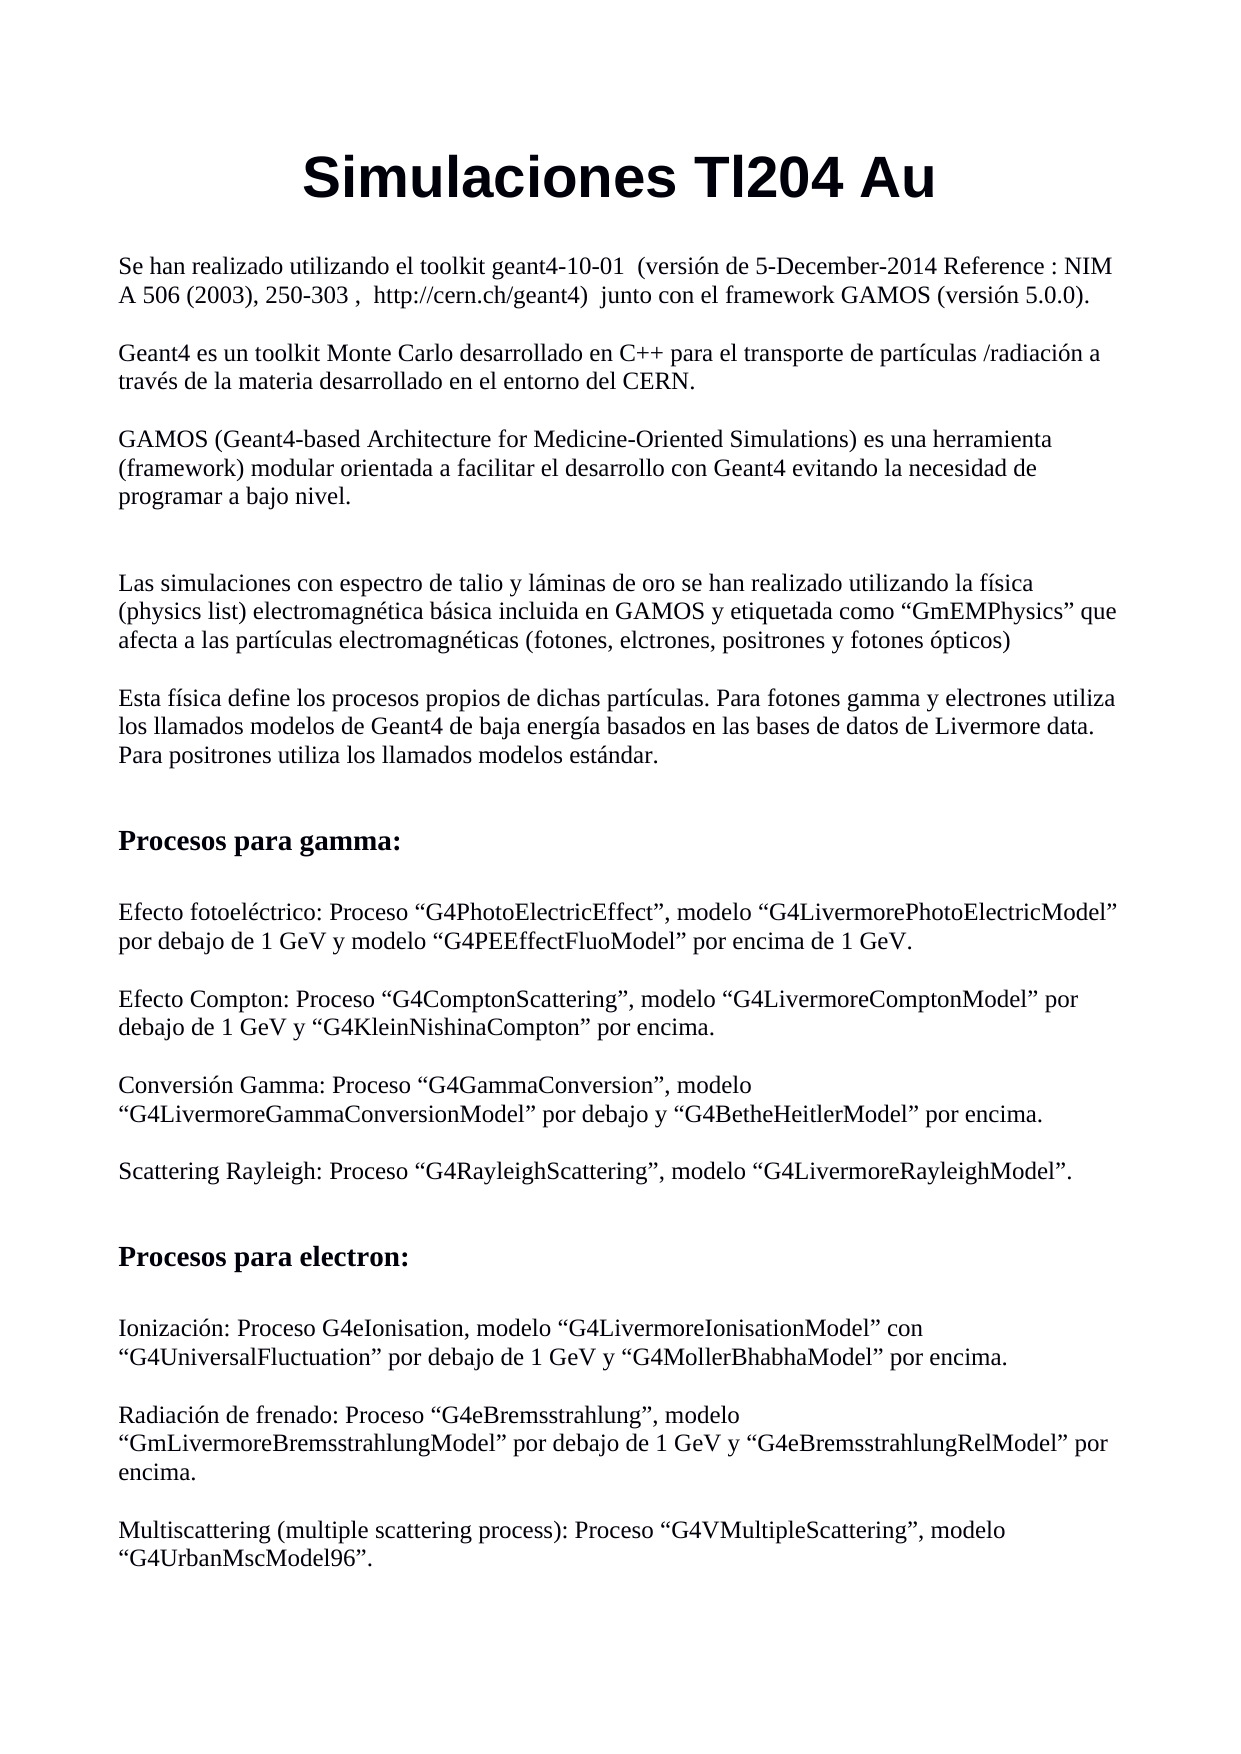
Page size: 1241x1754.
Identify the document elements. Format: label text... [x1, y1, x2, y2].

text Multiscattering (multiple scattering process): Proceso “G4VMultipleScattering”, modelo “G4UrbanMscModel96”. [118, 1515, 1122, 1572]
text Radiación de frenado: Proceso “G4eBremsstrahlung”, modelo “GmLivermoreBremsstrahlungModel” por debajo de 1 GeV y “G4eBremsstrahlungRelModel” por encima. [118, 1400, 1122, 1486]
subtitle Procesos para gamma: [118, 823, 1122, 856]
text Geant4 es un toolkit Monte Carlo desarrollado en C++ para el transporte de partículas /radiación a través de la materia desarrollado en el entorno del CERN. [118, 338, 1122, 395]
text Ionización: Proceso G4eIonisation, modelo “G4LivermoreIonisationModel” con “G4UniversalFluctuation” por debajo de 1 GeV y “G4MollerBhabhaModel” por encima. [118, 1313, 1122, 1371]
text Scattering Rayleigh: Proceso “G4RayleighScattering”, modelo “G4LivermoreRayleighModel”. [118, 1156, 1122, 1185]
text GAMOS (Geant4-based Architecture for Medicine-Oriented Simulations) es una herramienta (framework) modular orientada a facilitar el desarrollo con Geant4 evitando la necesidad de programar a bajo nivel. [118, 424, 1122, 510]
text Conversión Gamma: Proceso “G4GammaConversion”, modelo “G4LivermoreGammaConversionModel” por debajo y “G4BetheHeitlerModel” por encima. [118, 1070, 1122, 1127]
subtitle Procesos para electron: [118, 1239, 1122, 1272]
text Las simulaciones con espectro de talio y láminas de oro se han realizado utilizando la física (physics list) electromagnética básica incluida en GAMOS y etiquetada como “GmEMPhysics” que afecta a las partículas electromagnéticas (fotones, elctrones, positrones y fotones ópticos) [118, 568, 1122, 654]
text Se han realizado utilizando el toolkit geant4-10-01 (versión de 5-December-2014 Reference : NIM A 506 (2003), 250-303 , http://cern.ch/geant4) junto con el framework GAMOS (versión 5.0.0). [118, 251, 1122, 309]
text Efecto fotoeléctrico: Proceso “G4PhotoElectricEffect”, modelo “G4LivermorePhotoElectricModel” por debajo de 1 GeV y modelo “G4PEEffectFluoModel” por encima de 1 GeV. [118, 897, 1122, 955]
text Efecto Compton: Proceso “G4ComptonScattering”, modelo “G4LivermoreComptonModel” por debajo de 1 GeV y “G4KleinNishinaCompton” por encima. [118, 984, 1122, 1041]
title Simulaciones Tl204 Au [118, 143, 1122, 210]
text Esta física define los procesos propios de dichas partículas. Para fotones gamma y electrones utiliza los llamados modelos de Geant4 de baja energía basados en las bases de datos de Livermore data. Para positrones utiliza los llamados modelos estándar. [118, 683, 1122, 769]
